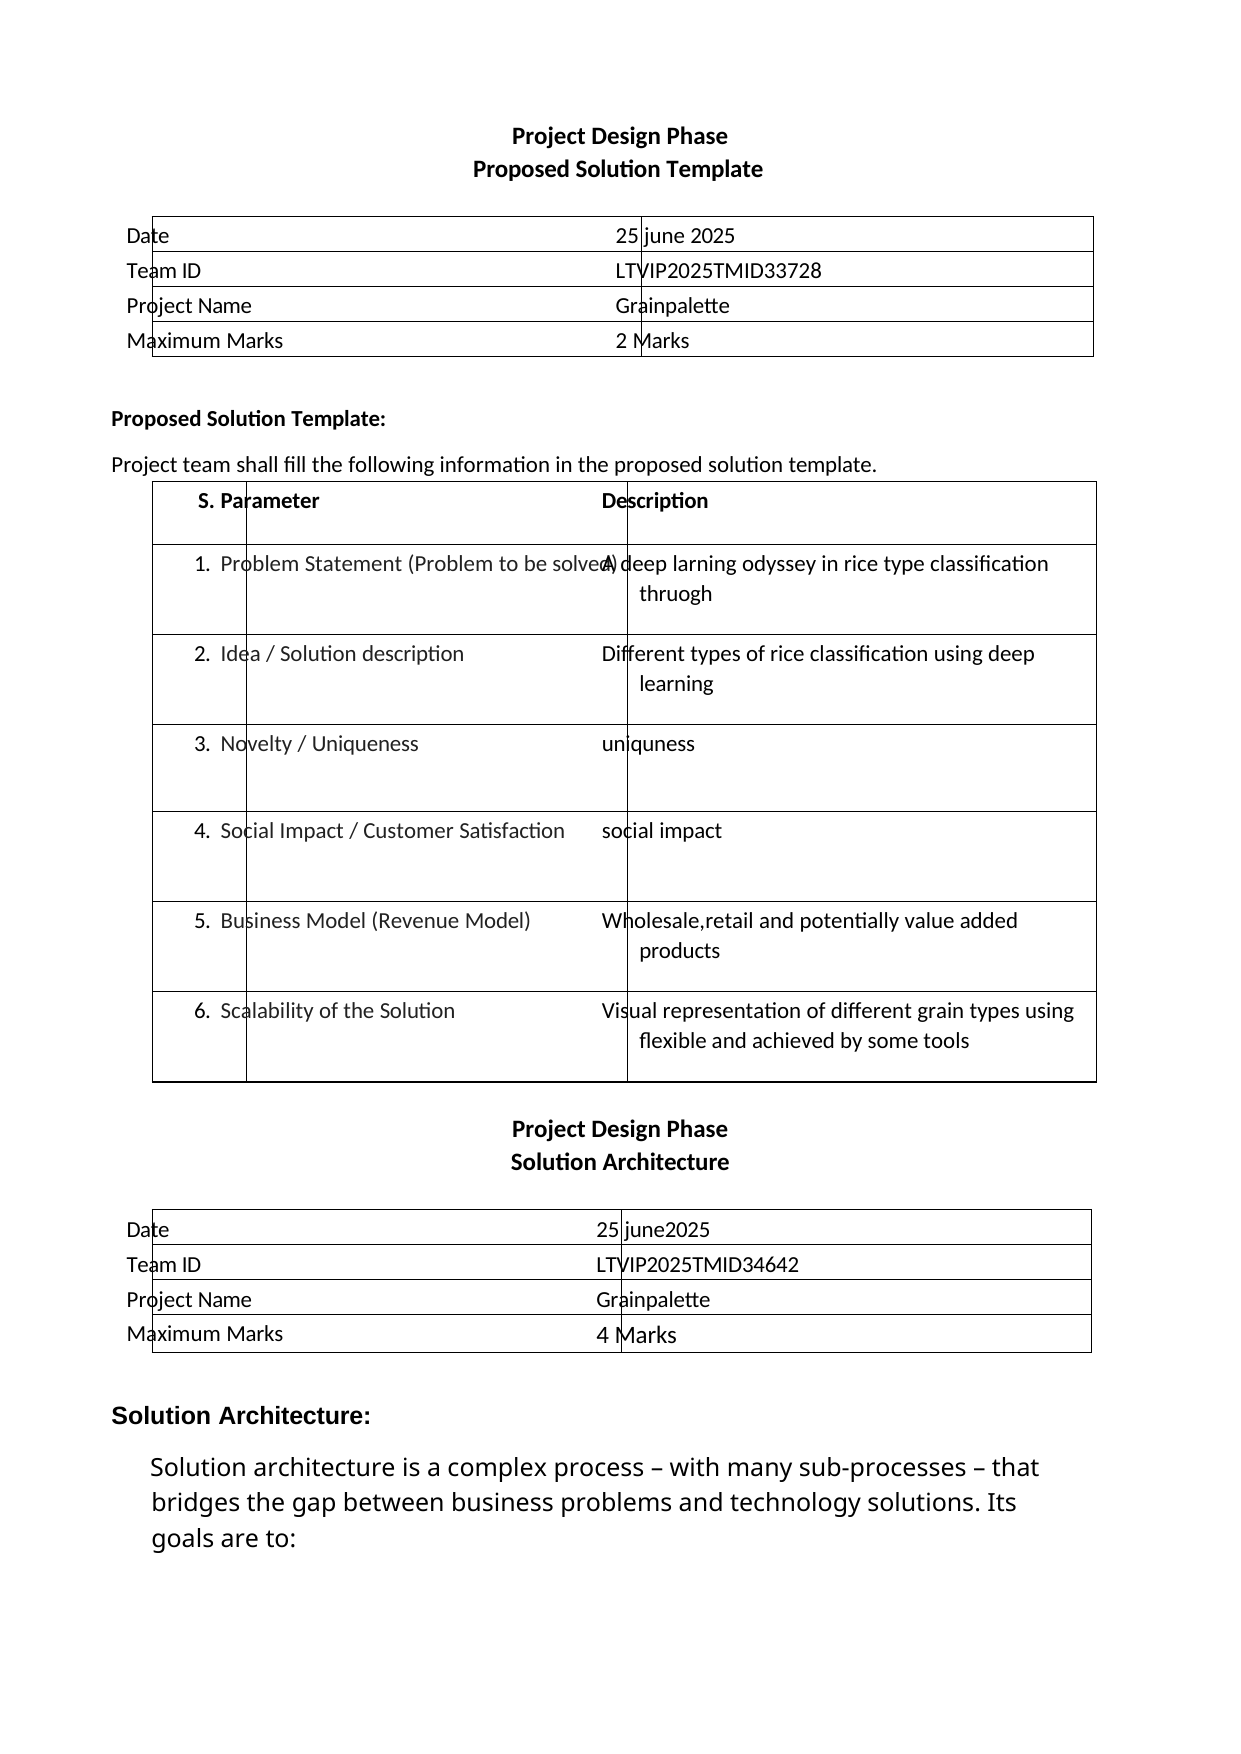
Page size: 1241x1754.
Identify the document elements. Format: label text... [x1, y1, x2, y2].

table_cell A deep larning odyssey in rice type classification thruogh [628, 545, 1096, 634]
table_cell Visual representation of different grain types using flexible and achieved by some tools [628, 992, 1096, 1081]
table_header Parameter [247, 482, 627, 544]
table_cell 1. [153, 545, 246, 634]
table_cell Team ID [153, 252, 641, 286]
table_header 25 june2025 [622, 1210, 1091, 1244]
table_cell Idea / Solution description [247, 635, 627, 724]
table_cell 4 Marks [622, 1315, 1091, 1352]
table_header Date [153, 1210, 621, 1244]
table_cell 2. [153, 635, 246, 724]
table_header 25 june 2025 [642, 217, 1093, 251]
table_cell 4. [153, 812, 246, 901]
table_cell Business Model (Revenue Model) [247, 902, 627, 991]
text Proposed Solution Template: [111, 404, 1107, 432]
table_cell LTVIP2025TMID33728 [642, 252, 1093, 286]
table_cell Social Impact / Customer Satisfaction [247, 812, 627, 901]
table_cell uniquness [628, 725, 1096, 811]
text Solution architecture is a complex process – with many sub-processes – that bridges the gap between business problems and technology solutions. Its goals are to: [150, 1449, 1082, 1555]
table_header Description [628, 482, 1096, 544]
table_cell LTVIP2025TMID34642 [622, 1245, 1091, 1279]
table_cell 3. [153, 725, 246, 811]
table_cell Scalability of the Solution [247, 992, 627, 1081]
table_header Date [153, 217, 641, 251]
text Project team shall fill the following information in the proposed solution template. [111, 451, 1107, 479]
table_cell Grainpalette [622, 1280, 1091, 1314]
table_cell 2 Marks [642, 322, 1093, 356]
table_cell Grainpalette [642, 287, 1093, 321]
table_cell Maximum Marks [153, 1315, 621, 1352]
table_cell Project Name [153, 287, 641, 321]
table_cell 6. [153, 992, 246, 1081]
table_cell 5. [153, 902, 246, 991]
table_cell Maximum Marks [153, 322, 641, 356]
table_cell Novelty / Uniqueness [247, 725, 627, 811]
table_cell Problem Statement (Problem to be solved) [247, 545, 627, 634]
table_cell Project Name [153, 1280, 621, 1314]
table_cell social impact [628, 812, 1096, 901]
subtitle Project Design Phase Proposed Solution Template [473, 120, 822, 183]
table_cell Different types of rice classification using deep learning [628, 635, 1096, 724]
subtitle Project Design Phase Solution Architecture [509, 1113, 731, 1176]
text Solution Architecture: [111, 1401, 1107, 1430]
table_header S.No. [153, 482, 246, 544]
table_cell Team ID [153, 1245, 621, 1279]
table_cell Wholesale,retail and potentially value added products [628, 902, 1096, 991]
